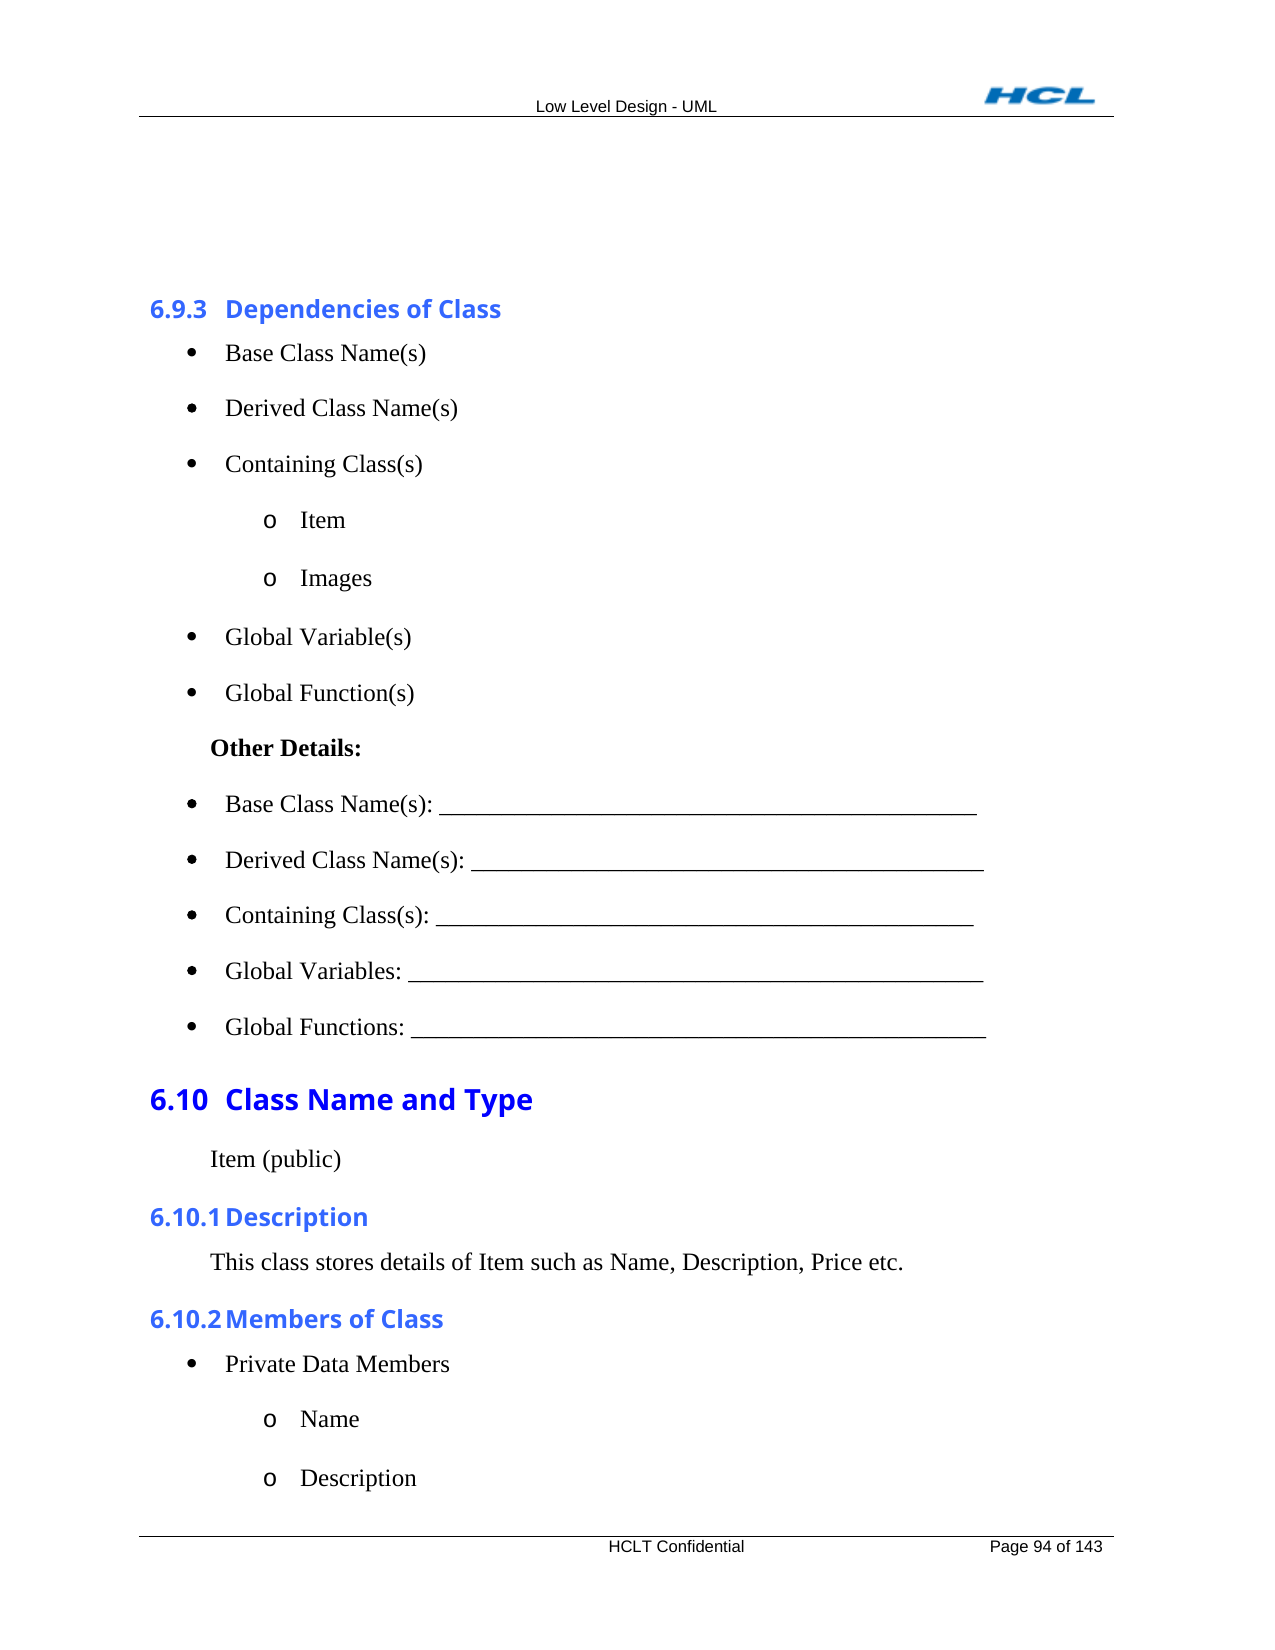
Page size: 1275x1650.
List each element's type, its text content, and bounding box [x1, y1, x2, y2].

subtitle 6.10 Class Name and Type [150, 1080, 1125, 1119]
text Item (public) [150, 1144, 1125, 1173]
list Global Function(s) [187, 678, 1125, 707]
list Derived Class Name(s): _________________________________________ [187, 845, 1125, 873]
list Name [262, 1404, 1125, 1435]
list Global Functions: ______________________________________________ [187, 1012, 1125, 1040]
list Containing Class(s) [187, 449, 1125, 478]
list Global Variable(s) [187, 622, 1125, 651]
list Global Variables: ______________________________________________ [187, 956, 1125, 985]
picture [977, 74, 1103, 116]
subtitle 6.9.3 Dependencies of Class [150, 291, 1125, 325]
list Item [262, 505, 1125, 536]
subtitle 6.10.1 Description [150, 1200, 1125, 1234]
text This class stores details of Item such as Name, Description, Price etc. [150, 1247, 1125, 1275]
list Containing Class(s): ___________________________________________ [187, 900, 1125, 929]
list Base Class Name(s): ___________________________________________ [187, 789, 1125, 818]
list Derived Class Name(s) [187, 393, 1125, 422]
list Images [262, 563, 1125, 594]
subtitle 6.10.2 Members of Class [150, 1302, 1125, 1336]
list Base Class Name(s) [187, 338, 1125, 367]
list Private Data Members [187, 1349, 1125, 1377]
text Other Details: [150, 733, 1125, 762]
list Description [262, 1463, 1125, 1494]
